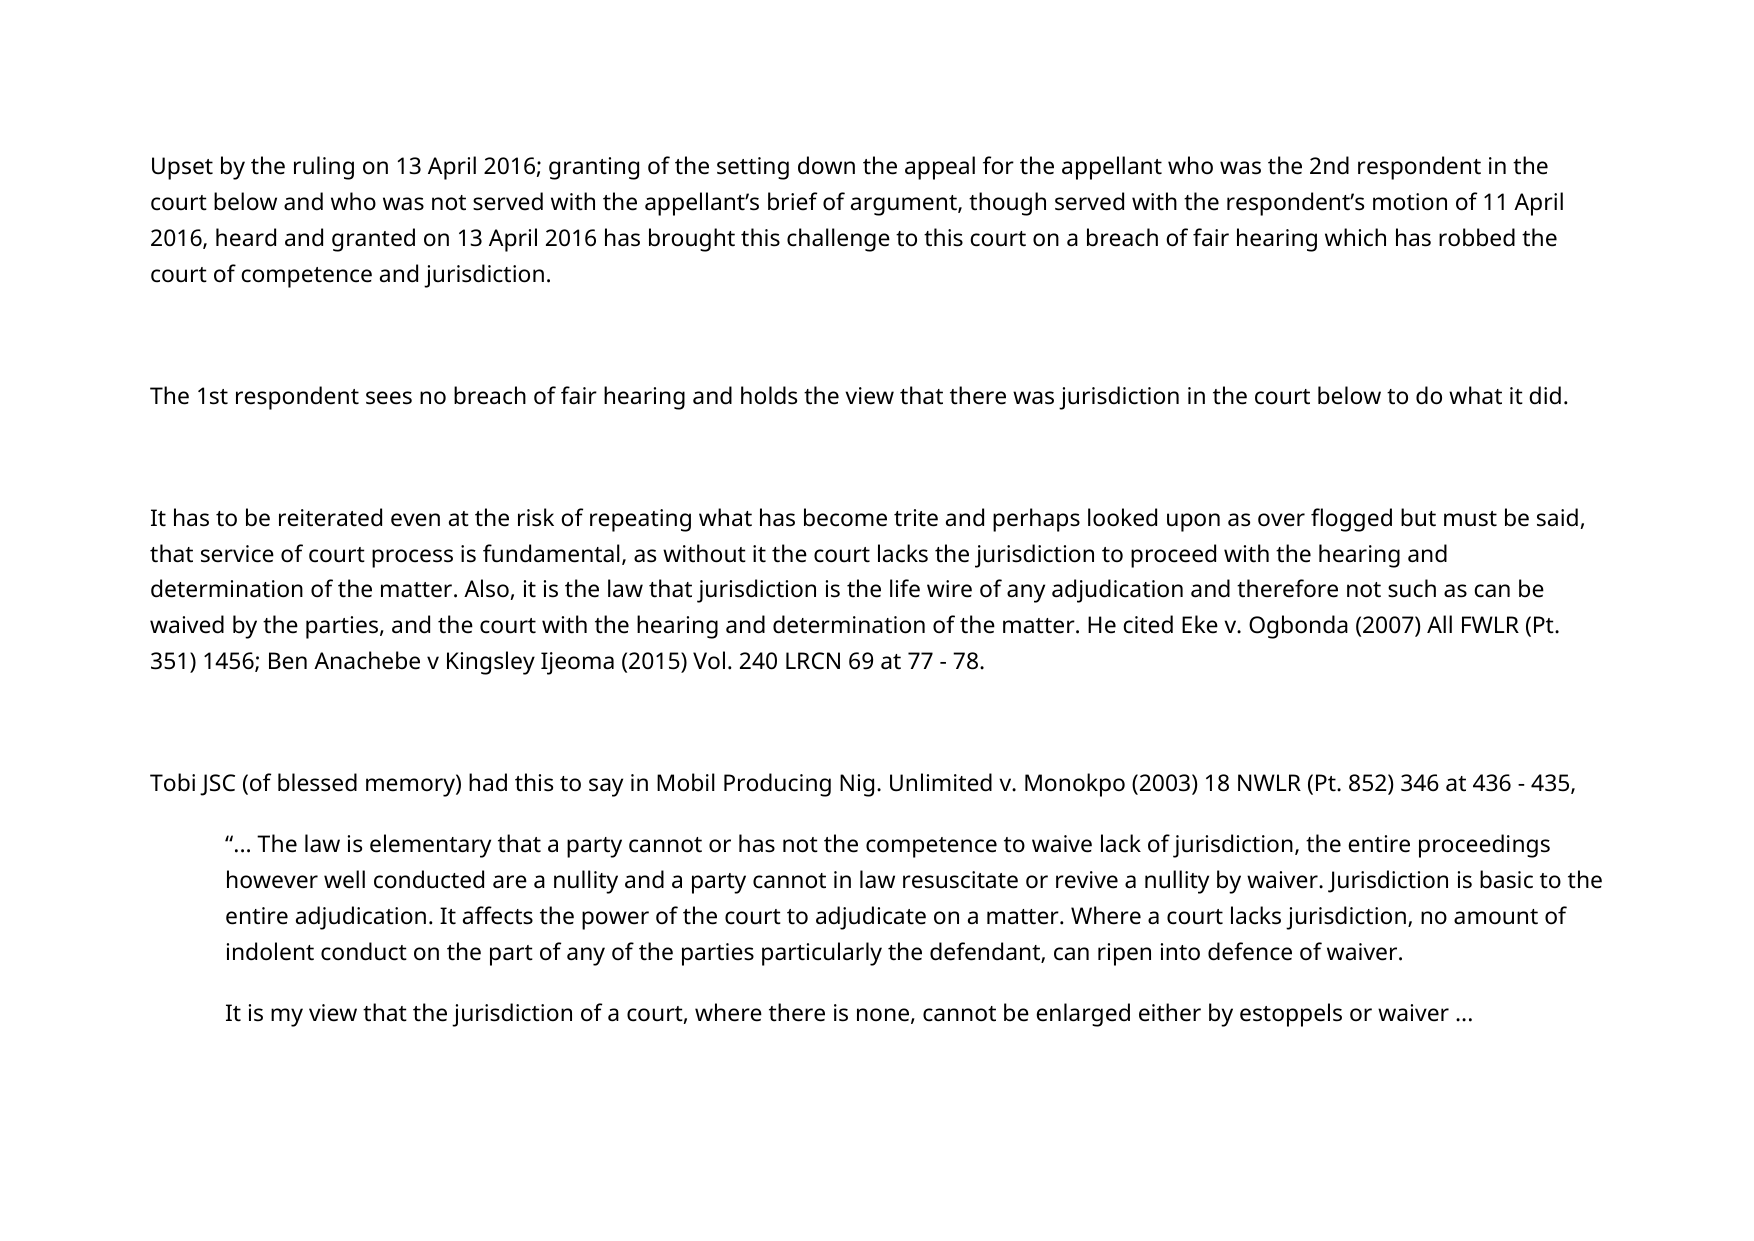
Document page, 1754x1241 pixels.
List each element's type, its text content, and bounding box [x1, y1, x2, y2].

text The 1st respondent sees no breach of fair hearing and holds the view that there was jurisdiction in the court below to do what it did. [150, 380, 1604, 411]
text “... The law is elementary that a party cannot or has not the competence to waive lack of jurisdiction, the entire proceedings however well conducted are a nullity and a party cannot in law resuscitate or revive a nullity by waiver. Jurisdiction is basic to the entire adjudication. It affects the power of the court to adjudicate on a matter. Where a court lacks jurisdiction, no amount of indolent conduct on the part of any of the parties particularly the defendant, can ripen into defence of waiver. [225, 828, 1604, 967]
text Upset by the ruling on 13 April 2016; granting of the setting down the appeal for the appellant who was the 2nd respondent in the court below and who was not served with the appellant’s brief of argument, though served with the respondent’s motion of 11 April 2016, heard and granted on 13 April 2016 has brought this challenge to this court on a breach of fair hearing which has robbed the court of competence and jurisdiction. [150, 150, 1604, 289]
text Tobi JSC (of blessed memory) had this to say in Mobil Producing Nig. Unlimited v. Monokpo (2003) 18 NWLR (Pt. 852) 346 at 436 - 435, [150, 767, 1604, 798]
text It is my view that the jurisdiction of a court, where there is none, cannot be enlarged either by estoppels or waiver ... [225, 997, 1604, 1028]
text It has to be reiterated even at the risk of repeating what has become trite and perhaps looked upon as over flogged but must be said, that service of court process is fundamental, as without it the court lacks the jurisdiction to proceed with the hearing and determination of the matter. Also, it is the law that jurisdiction is the life wire of any adjudication and therefore not such as can be waived by the parties, and the court with the hearing and determination of the matter. He cited Eke v. Ogbonda (2007) All FWLR (Pt. 351) 1456; Ben Anachebe v Kingsley Ijeoma (2015) Vol. 240 LRCN 69 at 77 - 78. [150, 502, 1604, 677]
